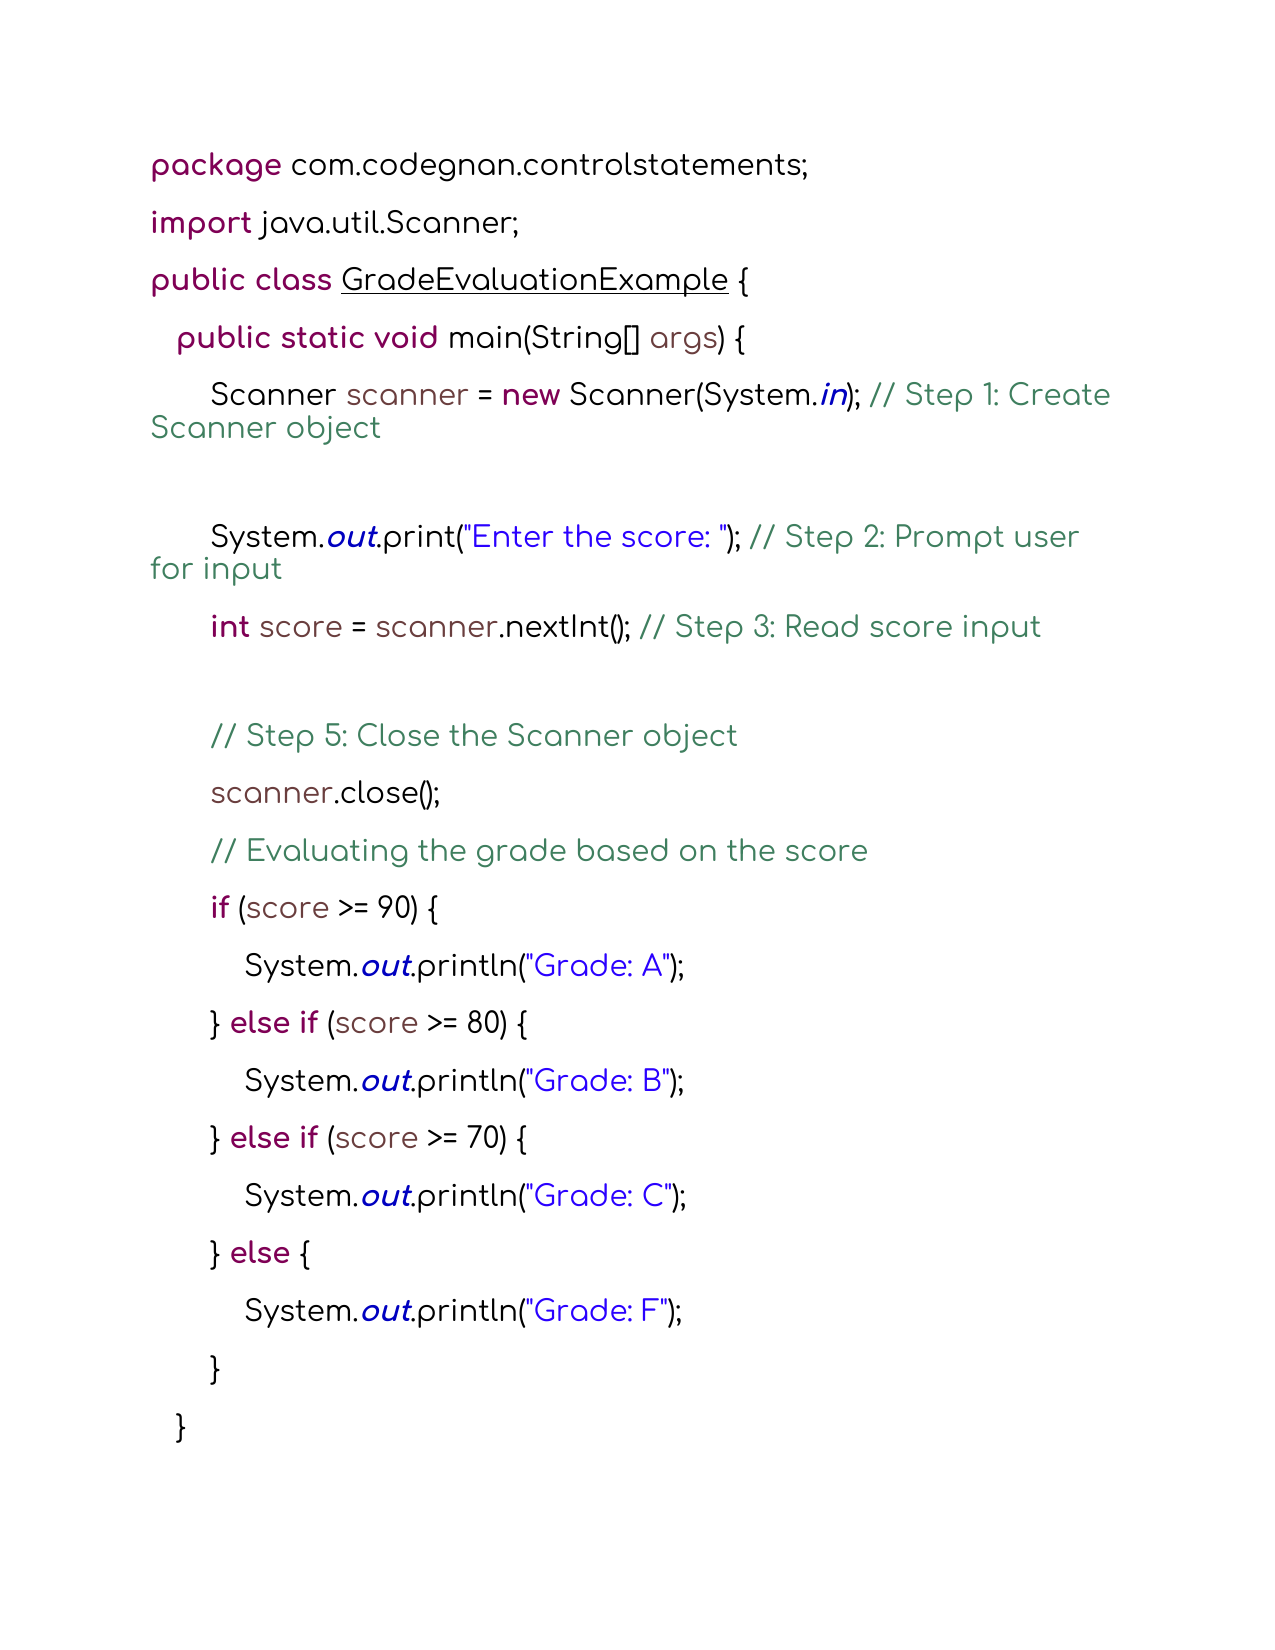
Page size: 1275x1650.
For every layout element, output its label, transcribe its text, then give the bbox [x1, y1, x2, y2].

text scanner.close(); [150, 778, 1125, 810]
text public class GradeEvaluationExample { [150, 265, 1125, 297]
text Scanner scanner = new Scanner(System.in); // Step 1: Create Scanner object [150, 380, 1125, 445]
text } else { [150, 1238, 1125, 1270]
text } [150, 1410, 1125, 1443]
text } else if (score >= 70) { [150, 1123, 1125, 1155]
text public static void main(String[] args) { [150, 322, 1125, 355]
text import java.util.Scanner; [150, 207, 1125, 240]
text // Evaluating the grade based on the score [150, 835, 1125, 868]
text } [150, 1353, 1125, 1385]
text System.out.println("Grade: F"); [150, 1295, 1125, 1328]
text System.out.println("Grade: B"); [150, 1065, 1125, 1098]
text if (score >= 90) { [150, 893, 1125, 925]
text package com.codegnan.controlstatements; [150, 150, 1125, 182]
text // Step 5: Close the Scanner object [150, 720, 1125, 753]
text System.out.print("Enter the score: "); // Step 2: Prompt user for input [150, 521, 1125, 586]
text } else if (score >= 80) { [150, 1008, 1125, 1040]
text int score = scanner.nextInt(); // Step 3: Read score input [150, 611, 1125, 644]
text System.out.println("Grade: A"); [150, 950, 1125, 983]
text System.out.println("Grade: C"); [150, 1180, 1125, 1213]
